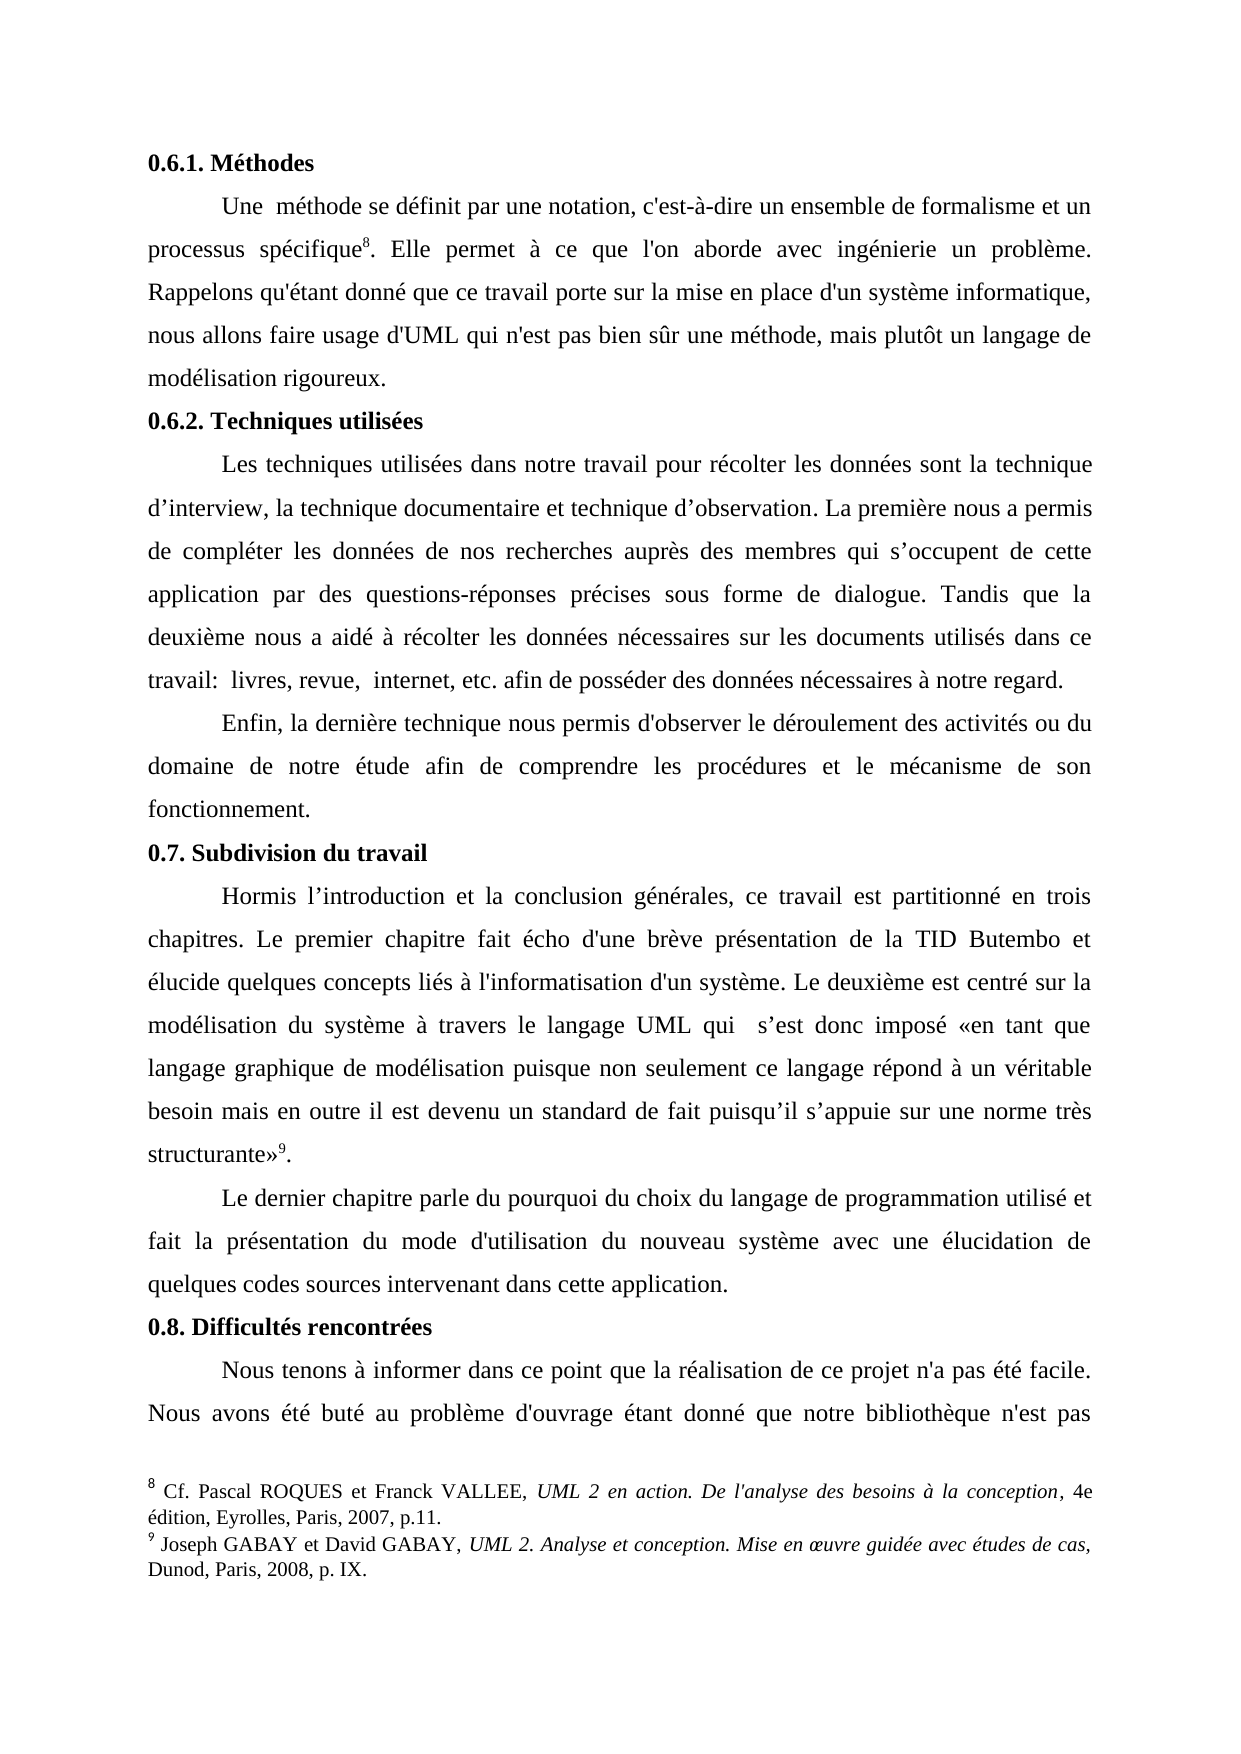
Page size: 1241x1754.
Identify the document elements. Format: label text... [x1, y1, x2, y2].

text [148, 1355, 1092, 1427]
list Hormis l’introduction et la conclusion générales, ce travail est partitionné en trois chapitres. Le premier chapitre fait écho d'une brève présentation de la TID Butembo et élucide quelques concepts liés à l'informatisation d'un système. Le deuxième est centré sur la modélisation du système à travers le langage UML qui s’est donc imposé «en tant que langage graphique de modélisation puisque non seulement ce langage répond à un véritable besoin mais en outre il est devenu un standard de fait puisqu’il s’appuie sur une norme très structurante». [148, 881, 1092, 1168]
text 0.8. Difficultés rencontrées [148, 1312, 1092, 1341]
text Une méthode se définit par une notation, c'est-à-dire un ensemble de formalisme et un processus spécifique. Elle permet à ce que l'on aborde avec ingénierie un problème. Rappelons qu'étant donné que ce travail porte sur la mise en place d'un système informatique, nous allons faire usage d'UML qui n'est pas bien sûr une méthode, mais plutôt un langage de modélisation rigoureux. [148, 191, 1092, 392]
list 0.6.1. Méthodes [148, 148, 1092, 176]
text 0.6.2. Techniques utilisées [148, 406, 1092, 435]
list 0.7. Subdivision du travail [148, 838, 1092, 866]
list Enfin, la dernière technique nous permis d'observer le déroulement des activités ou du domaine de notre étude afin de comprendre les procédures et le mécanisme de son fonctionnement. [148, 708, 1092, 823]
text Les techniques utilisées dans notre travail pour récolter les données sont la technique d’interview, la technique documentaire et technique d’observation. La première nous a permis de compléter les données de nos recherches auprès des membres qui s’occupent de cette application par des questions-réponses précises sous forme de dialogue. Tandis que la deuxième nous a aidé à récolter les données nécessaires sur les documents utilisés dans ce travail: livres, revue, internet, etc. afin de posséder des données nécessaires à notre regard. [148, 449, 1092, 694]
list Le dernier chapitre parle du pourquoi du choix du langage de programmation utilisé et fait la présentation du mode d'utilisation du nouveau système avec une élucidation de quelques codes sources intervenant dans cette application. [148, 1183, 1092, 1298]
